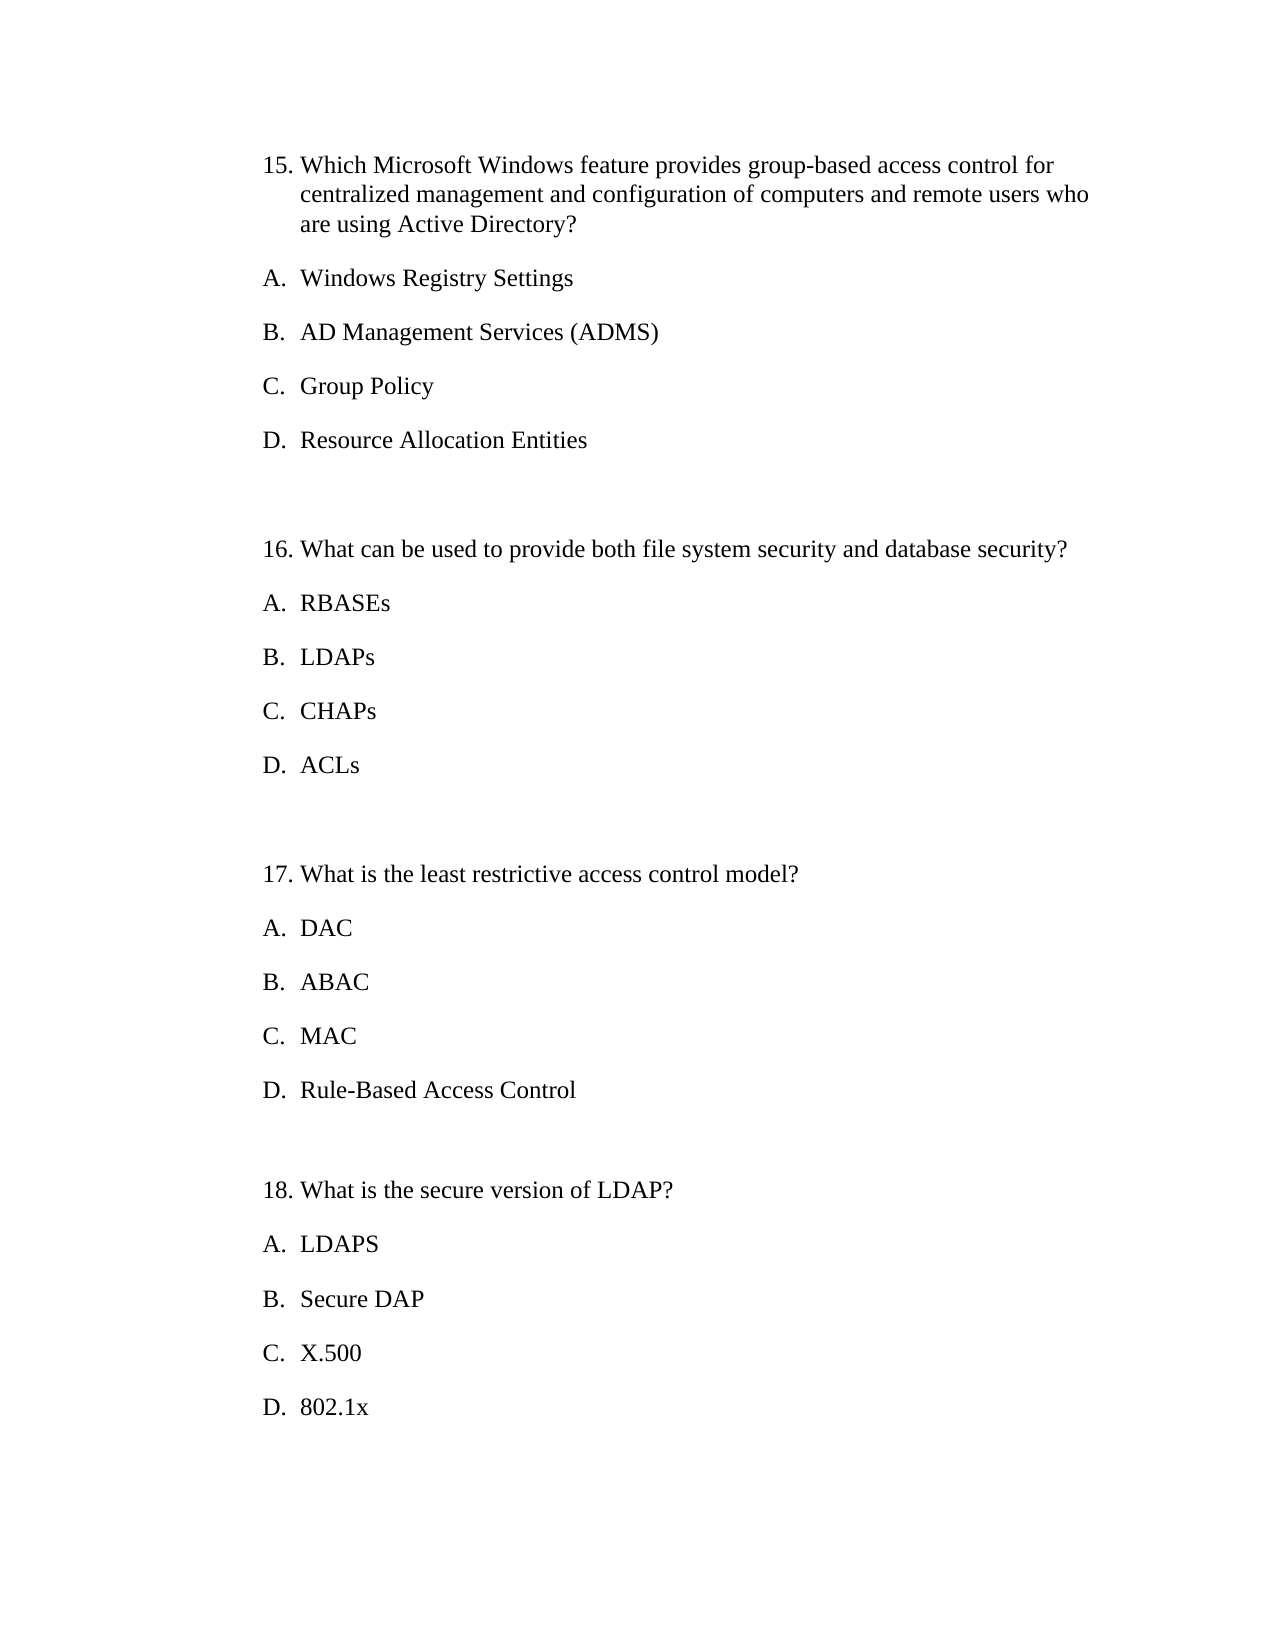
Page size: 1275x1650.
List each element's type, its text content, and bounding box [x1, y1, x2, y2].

list ABAC [262, 967, 1125, 996]
list Group Policy [262, 371, 1125, 400]
list Which Microsoft Windows feature provides group-based access control for centralized management and configuration of computers and remote users who are using Active Directory? [262, 150, 1125, 237]
list Rule-Based Access Control [262, 1075, 1125, 1104]
list Secure DAP [262, 1283, 1125, 1312]
list What can be used to provide both file system security and database security? [262, 533, 1125, 562]
list Resource Allocation Entities [262, 425, 1125, 454]
list MAC [262, 1021, 1125, 1050]
list AD Management Services (ADMS) [262, 317, 1125, 346]
list X.500 [262, 1337, 1125, 1367]
list CHAPs [262, 696, 1125, 725]
list What is the secure version of LDAP? [262, 1171, 1125, 1204]
list RBASEs [262, 587, 1125, 617]
list 802.1x [262, 1392, 1125, 1421]
list ACLs [262, 750, 1125, 779]
list Windows Registry Settings [262, 262, 1125, 292]
list LDAPs [262, 642, 1125, 671]
list DAC [262, 912, 1125, 942]
list What is the least restrictive access control model? [262, 858, 1125, 887]
list LDAPS [262, 1229, 1125, 1258]
